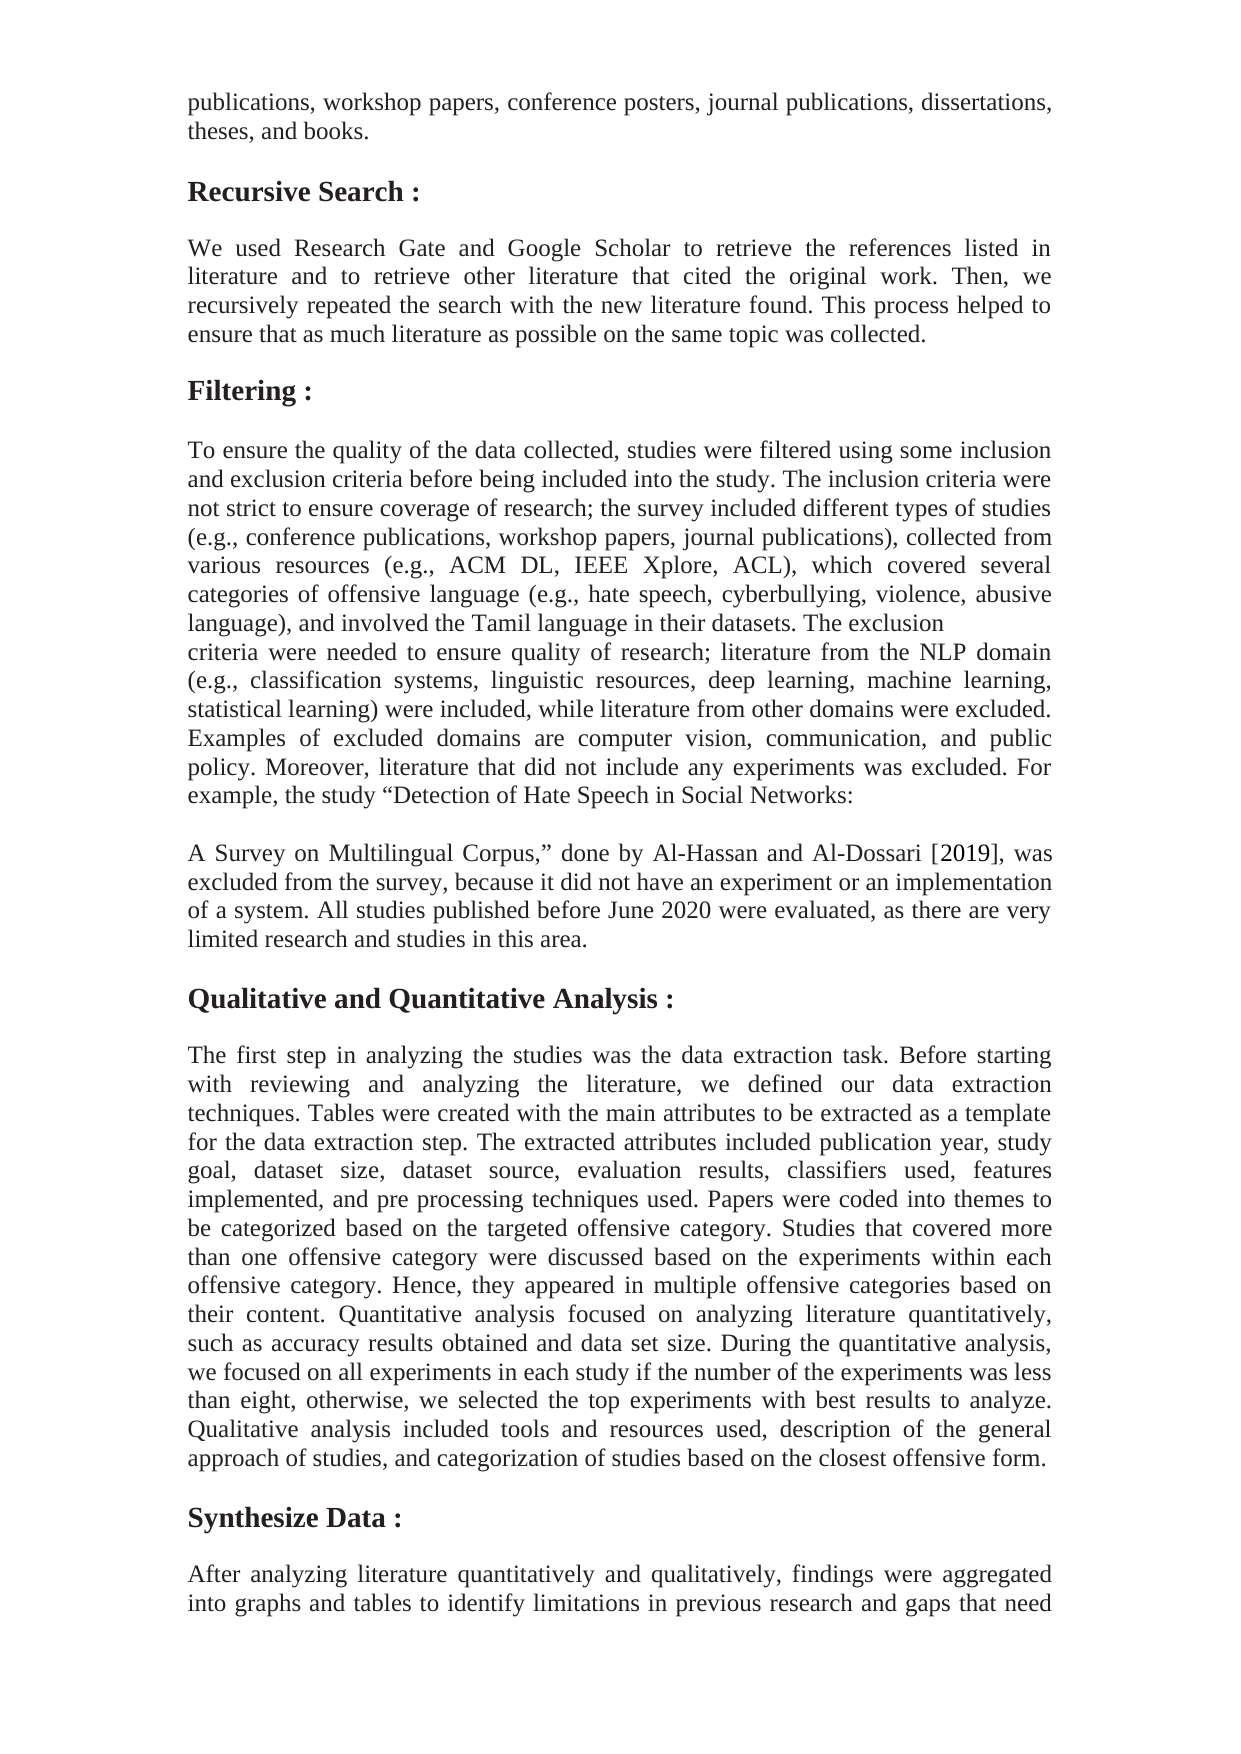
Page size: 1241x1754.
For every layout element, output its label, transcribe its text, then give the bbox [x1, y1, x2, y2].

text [187, 1559, 1053, 1617]
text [187, 87, 1053, 145]
text A Survey on Multilingual Corpus,” done by Al-Hassan and Al-Dossari [2019], was excluded from the survey, because it did not have an experiment or an implementation of a system. All studies published before June 2020 were evaluated, as there are very limited research and studies in this area. [187, 838, 1053, 953]
text criteria were needed to ensure quality of research; literature from the NLP domain (e.g., classification systems, linguistic resources, deep learning, machine learning, statistical learning) were included, while literature from other domains were excluded. Examples of excluded domains are computer vision, communication, and public policy. Moreover, literature that did not include any experiments was excluded. For example, the study “Detection of Hate Speech in Social Networks: [187, 637, 1053, 809]
text To ensure the quality of the data collected, studies were filtered using some inclusion and exclusion criteria before being included into the study. The inclusion criteria were not strict to ensure coverage of research; the survey included different types of studies (e.g., conference publications, workshop papers, journal publications), collected from various resources (e.g., ACM DL, IEEE Xplore, ACL), which covered several categories of offensive language (e.g., hate speech, cyberbullying, violence, abusive language), and involved the Tamil language in their datasets. The exclusion [187, 435, 1053, 637]
text Qualitative and Quantitative Analysis : [187, 982, 1053, 1015]
text Synthesize Data : [187, 1501, 1053, 1534]
text We used Research Gate and Google Scholar to retrieve the references listed in literature and to retrieve other literature that cited the original work. Then, we recursively repeated the search with the new literature found. This process helped to ensure that as much literature as possible on the same topic was collected. [187, 233, 1053, 348]
text Recursive Search : [187, 174, 1053, 207]
text Filtering : [187, 373, 1053, 407]
text The first step in analyzing the studies was the data extraction task. Before starting with reviewing and analyzing the literature, we defined our data extraction techniques. Tables were created with the main attributes to be extracted as a template for the data extraction step. The extracted attributes included publication year, study goal, dataset size, dataset source, evaluation results, classifiers used, features implemented, and pre processing techniques used. Papers were coded into themes to be categorized based on the targeted offensive category. Studies that covered more than one offensive category were discussed based on the experiments within each offensive category. Hence, they appeared in multiple offensive categories based on their content. Quantitative analysis focused on analyzing literature quantitatively, such as accuracy results obtained and data set size. During the quantitative analysis, we focused on all experiments in each study if the number of the experiments was less than eight, otherwise, we selected the top experiments with best results to analyze. Qualitative analysis included tools and resources used, description of the general approach of studies, and categorization of studies based on the closest offensive form. [187, 1041, 1053, 1472]
